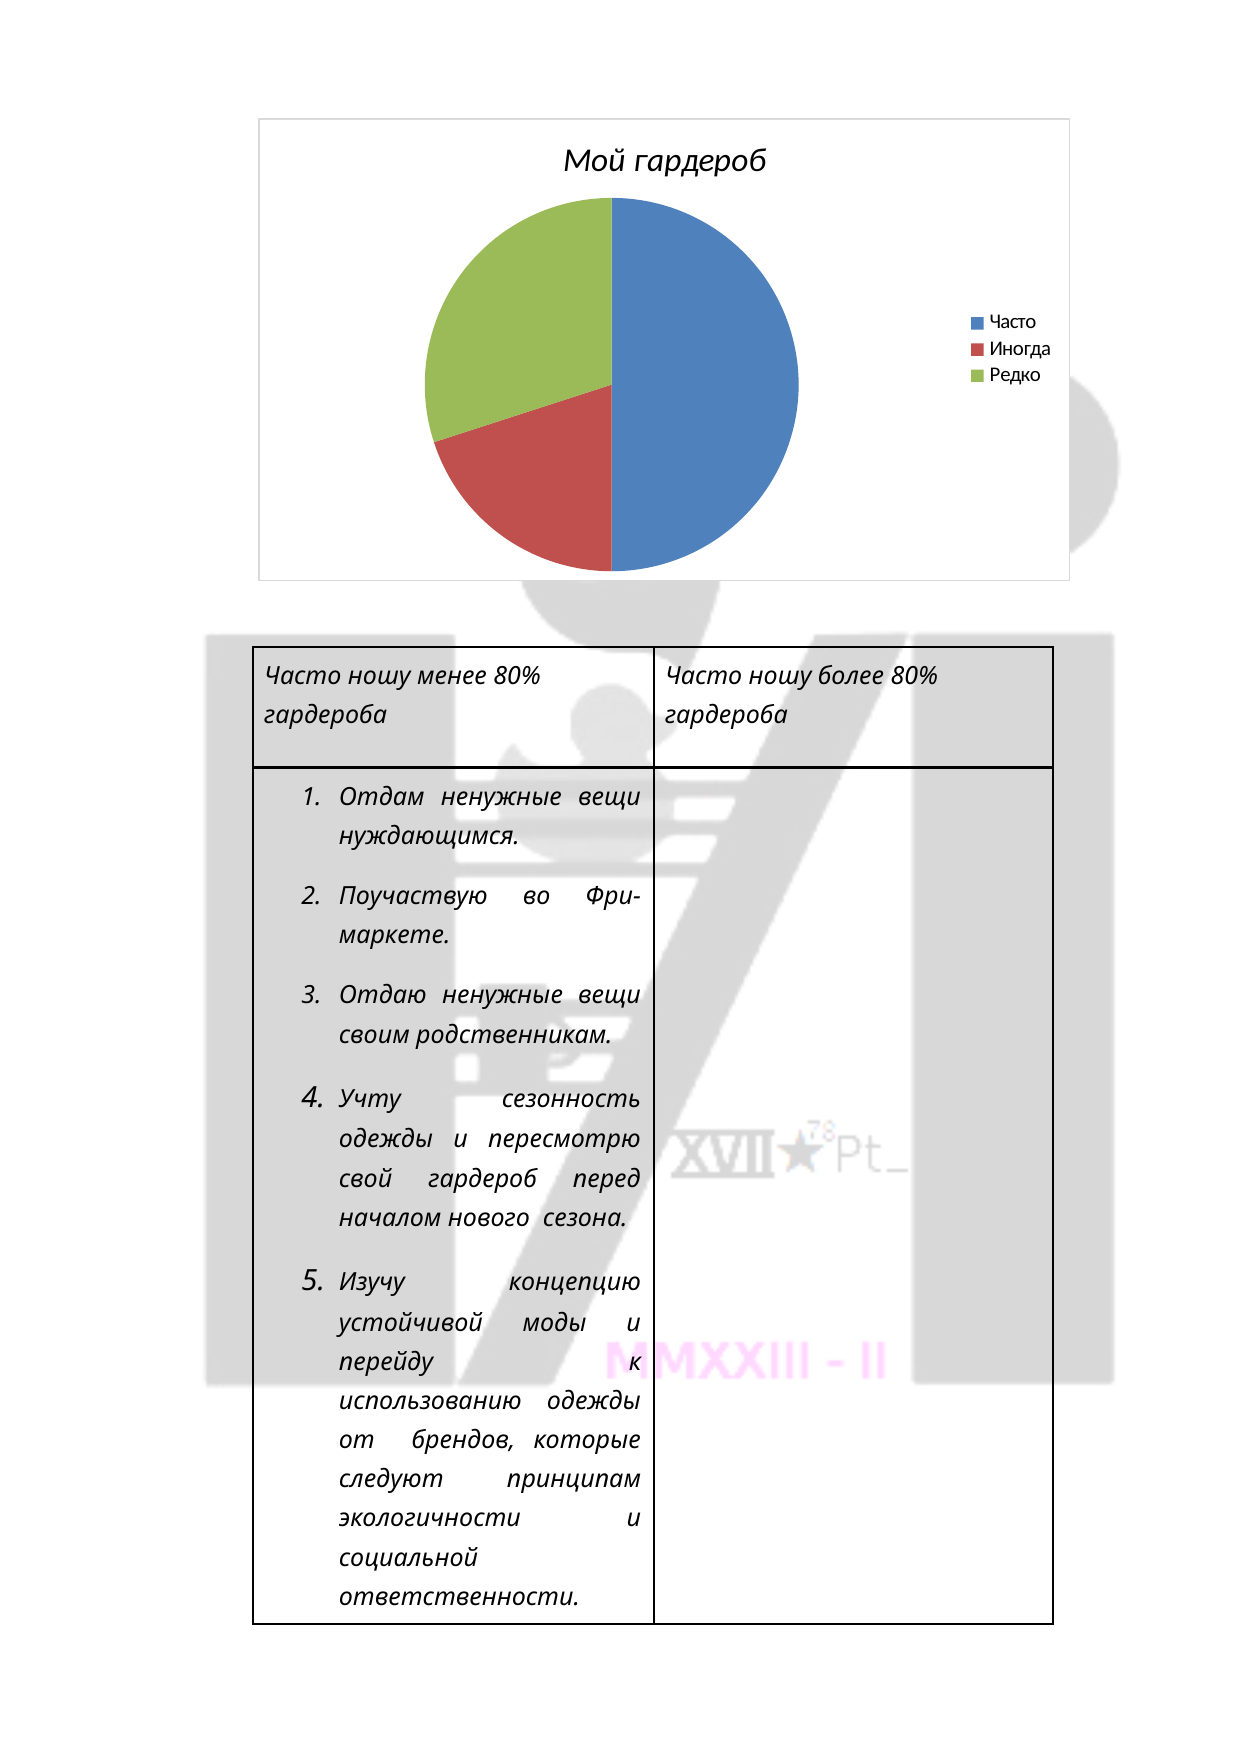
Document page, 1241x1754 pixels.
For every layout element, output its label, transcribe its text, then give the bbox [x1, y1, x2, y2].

table_header Часто ношу менее 80% гардероба [254, 648, 653, 766]
table_cell [655, 769, 1052, 1623]
table_header Часто ношу более 80% гардероба [655, 648, 1052, 766]
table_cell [254, 769, 653, 1623]
